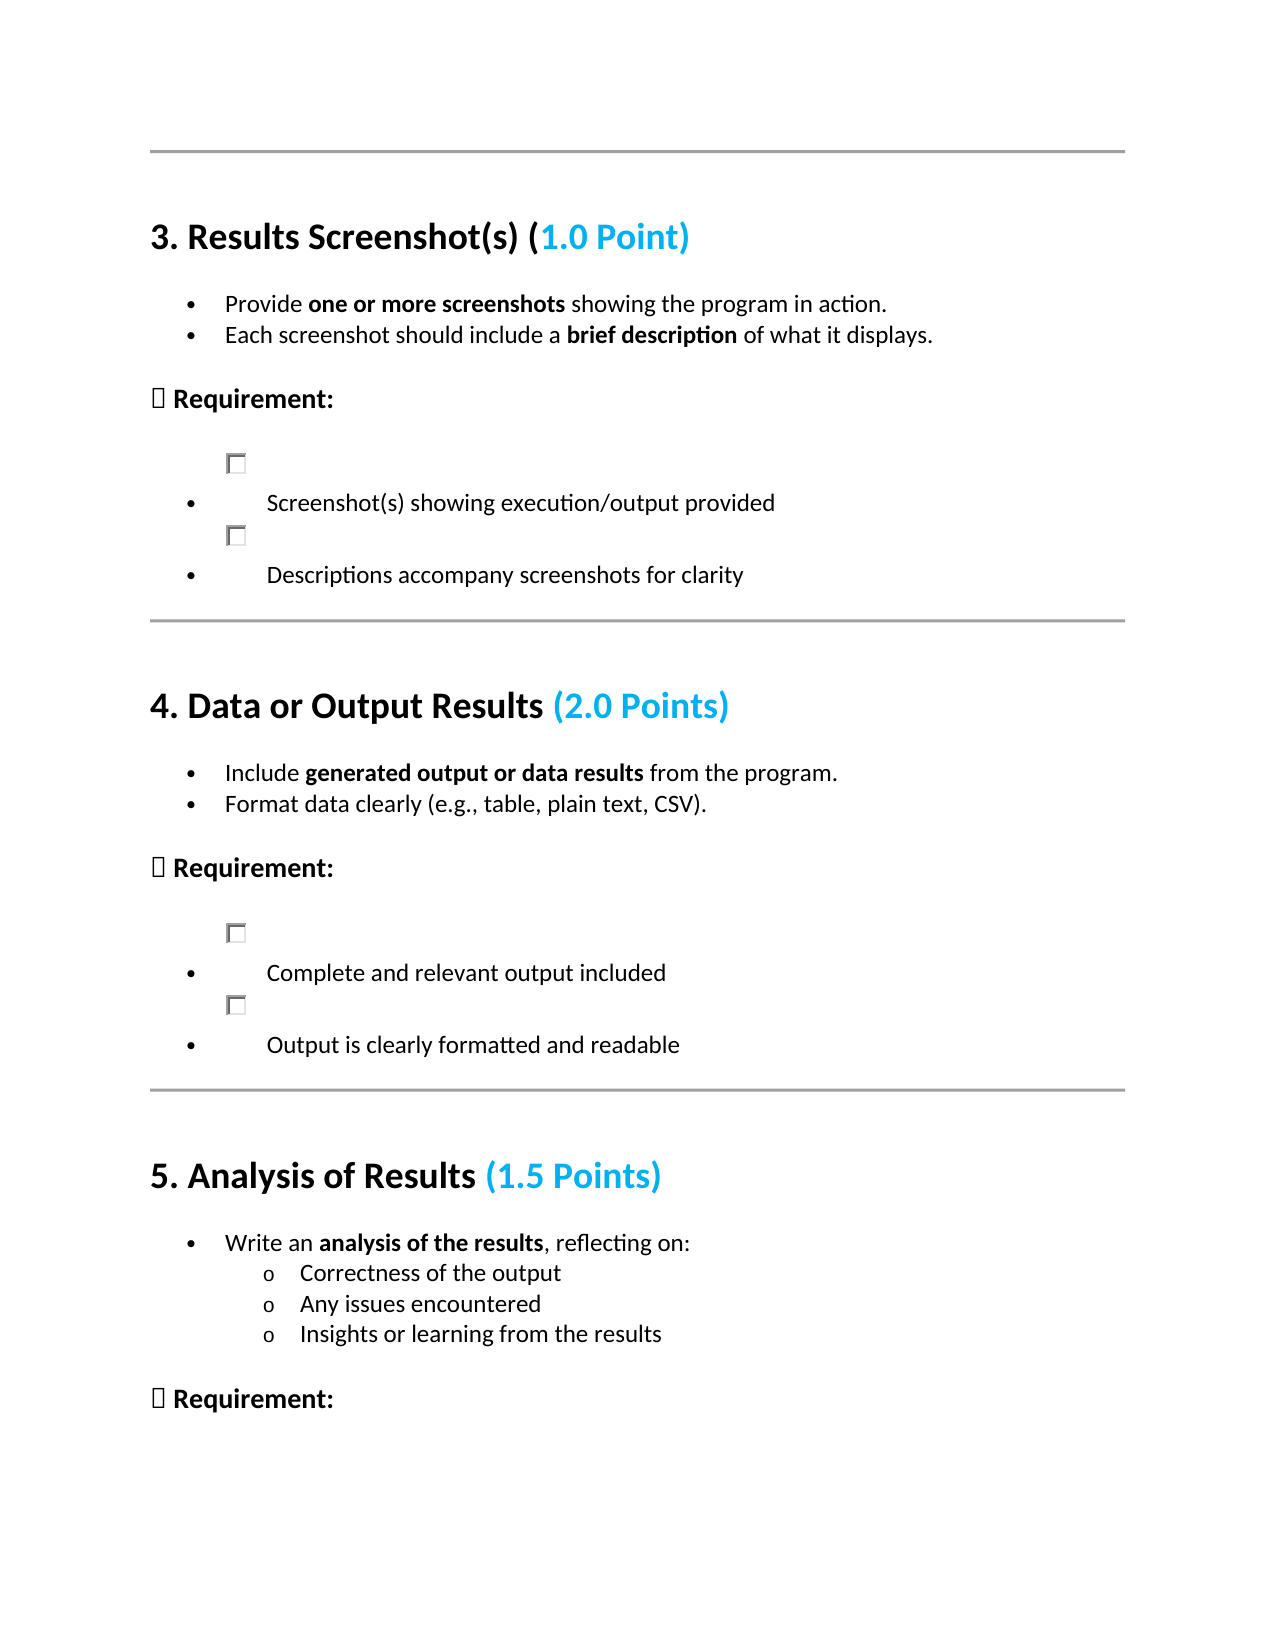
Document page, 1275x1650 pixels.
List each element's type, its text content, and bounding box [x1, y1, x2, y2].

list Complete and relevant output included [187, 915, 1125, 987]
list Format data clearly (e.g., table, plain text, CSV). [187, 788, 1125, 818]
list Output is clearly formatted and readable [187, 987, 1125, 1059]
list Write an analysis of the results, reflecting on: [187, 1227, 1125, 1257]
list Any issues encountered [262, 1288, 1125, 1318]
text ✅ Requirement: [150, 378, 1125, 417]
list Include generated output or data results from the program. [187, 757, 1125, 788]
list Each screenshot should include a brief description of what it displays. [187, 319, 1125, 349]
list Insights or learning from the results [262, 1318, 1125, 1349]
text ✅ Requirement: [150, 848, 1125, 886]
list Provide one or more screenshots showing the program in action. [187, 288, 1125, 319]
list Descriptions accompany screenshots for clarity [187, 518, 1125, 590]
text 3. Results Screenshot(s) (1.0 Point) [150, 213, 1125, 259]
list Correctness of the output [262, 1257, 1125, 1288]
list Screenshot(s) showing execution/output provided [187, 446, 1125, 518]
text ✅ Requirement: [150, 1378, 1125, 1416]
text 5. Analysis of Results (1.5 Points) [150, 1152, 1125, 1198]
text 4. Data or Output Results (2.0 Points) [150, 682, 1125, 728]
